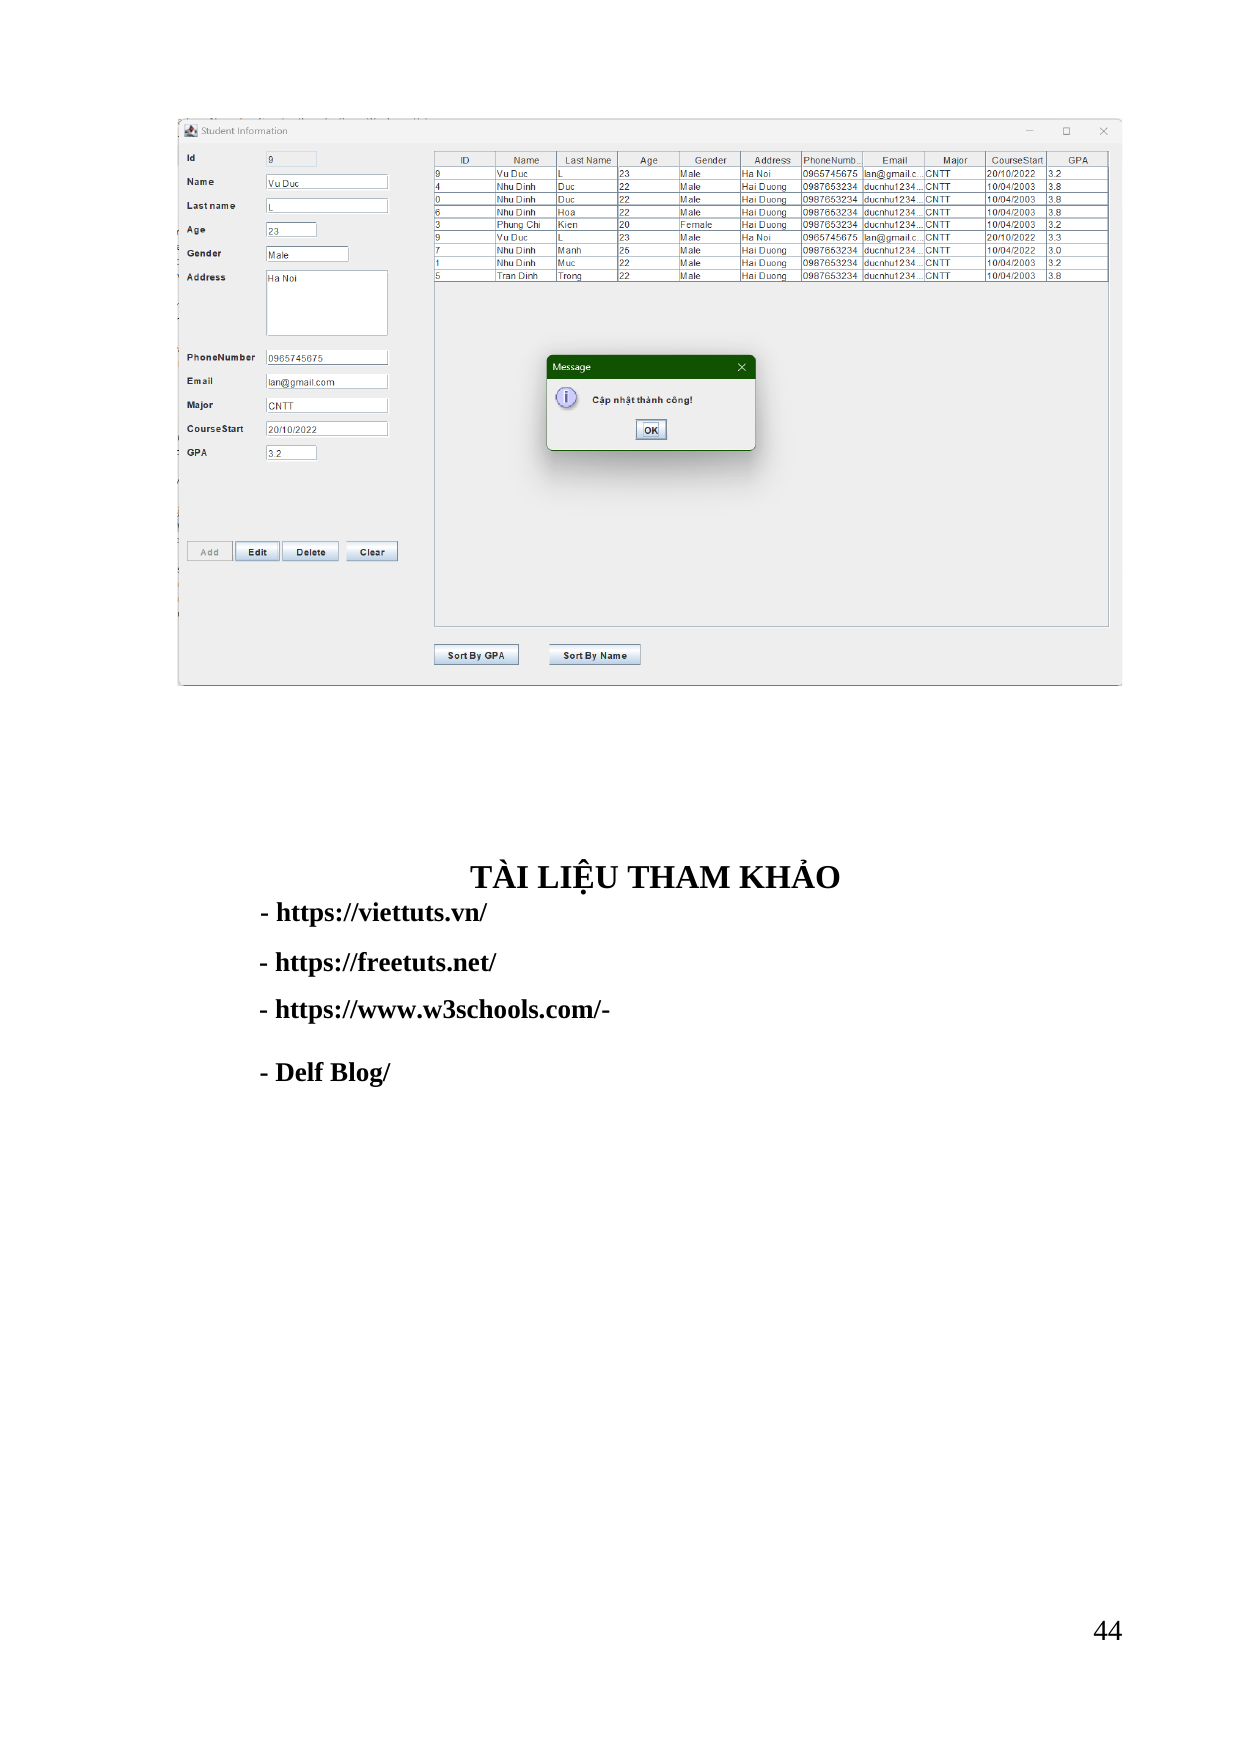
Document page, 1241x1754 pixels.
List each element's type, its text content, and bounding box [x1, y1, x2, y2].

text - https://freetuts.net/ - https://www.w3schools.com/- [178, 946, 700, 1024]
subtitle TÀI LIỆU THAM KHẢO [189, 858, 1122, 896]
text - https://viettuts.vn/ [253, 896, 1122, 927]
picture [177, 118, 1123, 686]
text - Delf Blog/ [178, 1056, 700, 1087]
